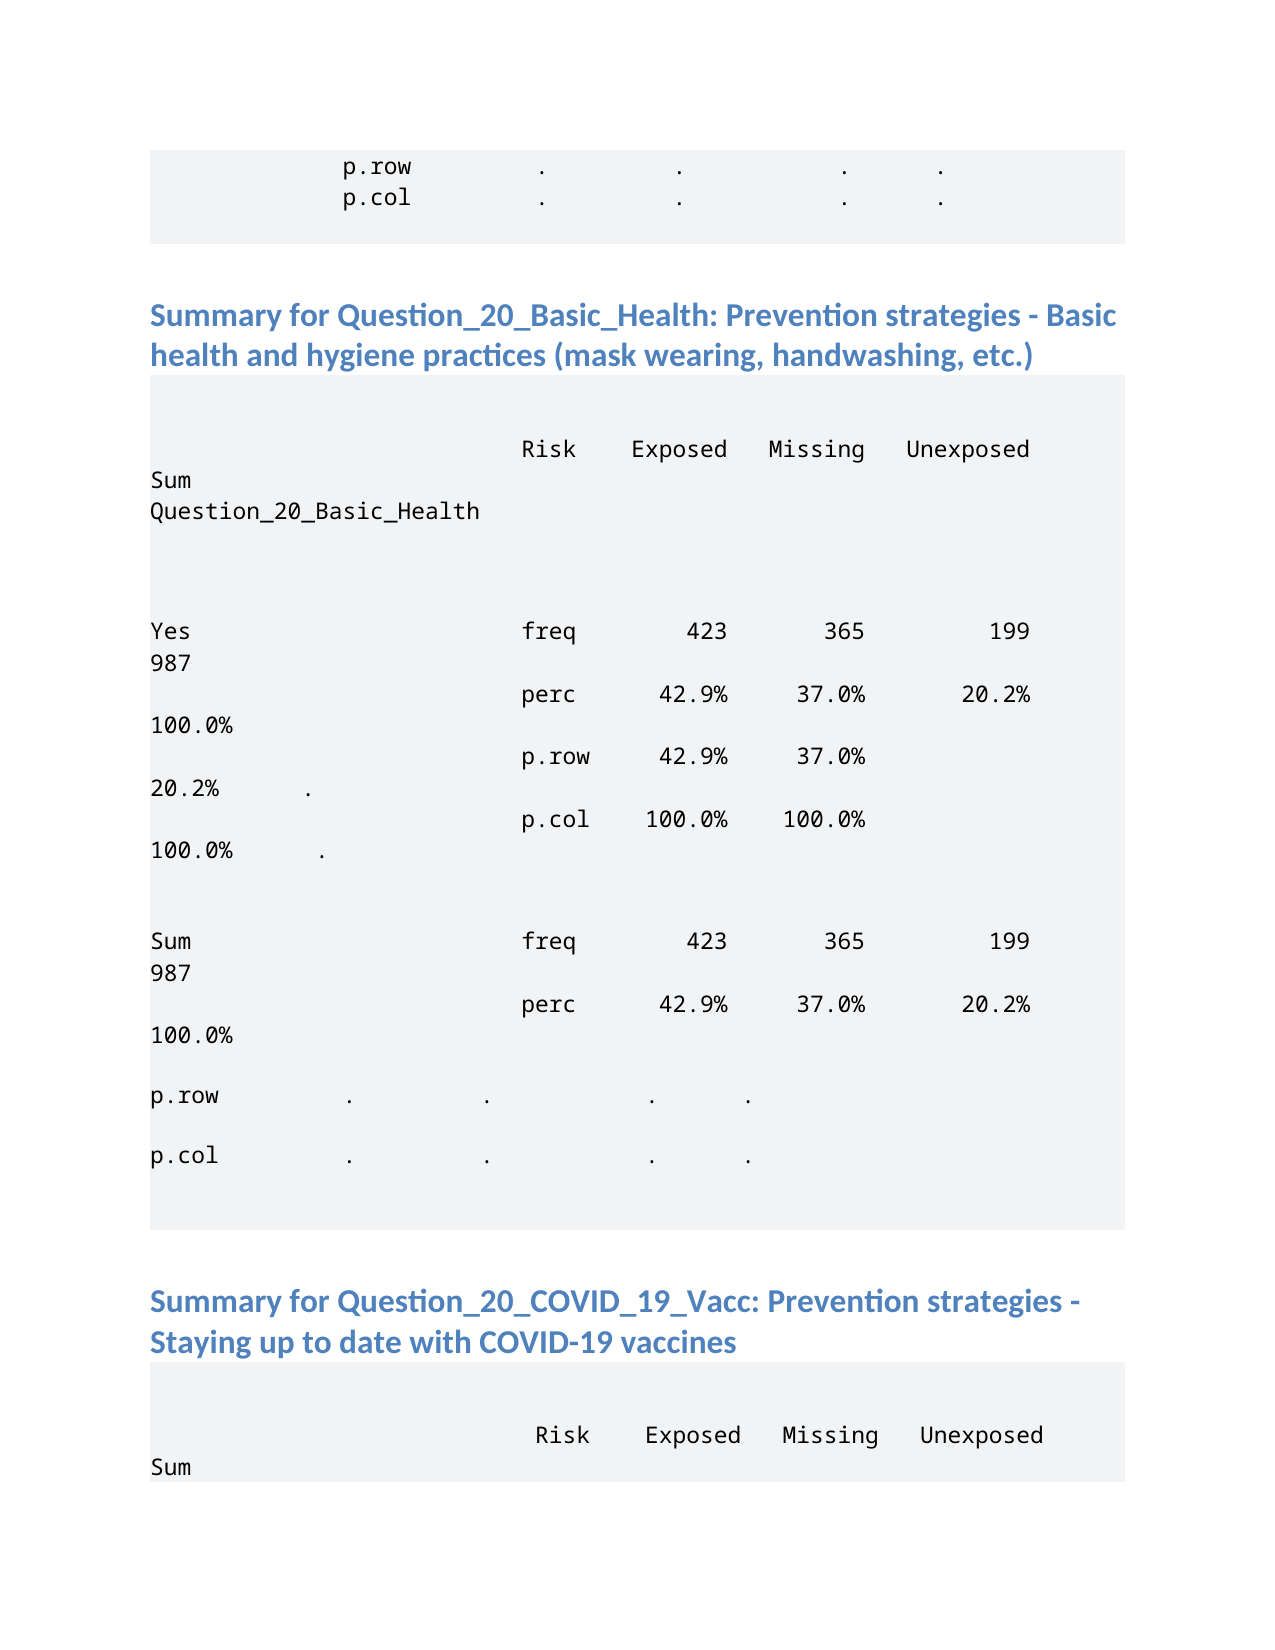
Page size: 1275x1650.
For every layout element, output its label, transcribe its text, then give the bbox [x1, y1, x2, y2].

text Risk Exposed Missing Unexposed Sum Question_20_Basic_Health Yes freq 423 365 199 987 perc 42.9% 37.0% 20.2% 100.0% p.row 42.9% 37.0% 20.2% . p.col 100.0% 100.0% 100.0% . Sum freq 423 365 199 987 perc 42.9% 37.0% 20.2% 100.0% p.row . . . . p.col . . . . [150, 375, 1125, 1230]
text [150, 1362, 1125, 1482]
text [150, 150, 1125, 244]
subtitle Summary for Question_20_COVID_19_Vacc: Prevention strategies - Staying up to date with COVID-19 vaccines [150, 1280, 1125, 1362]
subtitle Summary for Question_20_Basic_Health: Prevention strategies - Basic health and hygiene practices (mask wearing, handwashing, etc.) [150, 294, 1125, 375]
